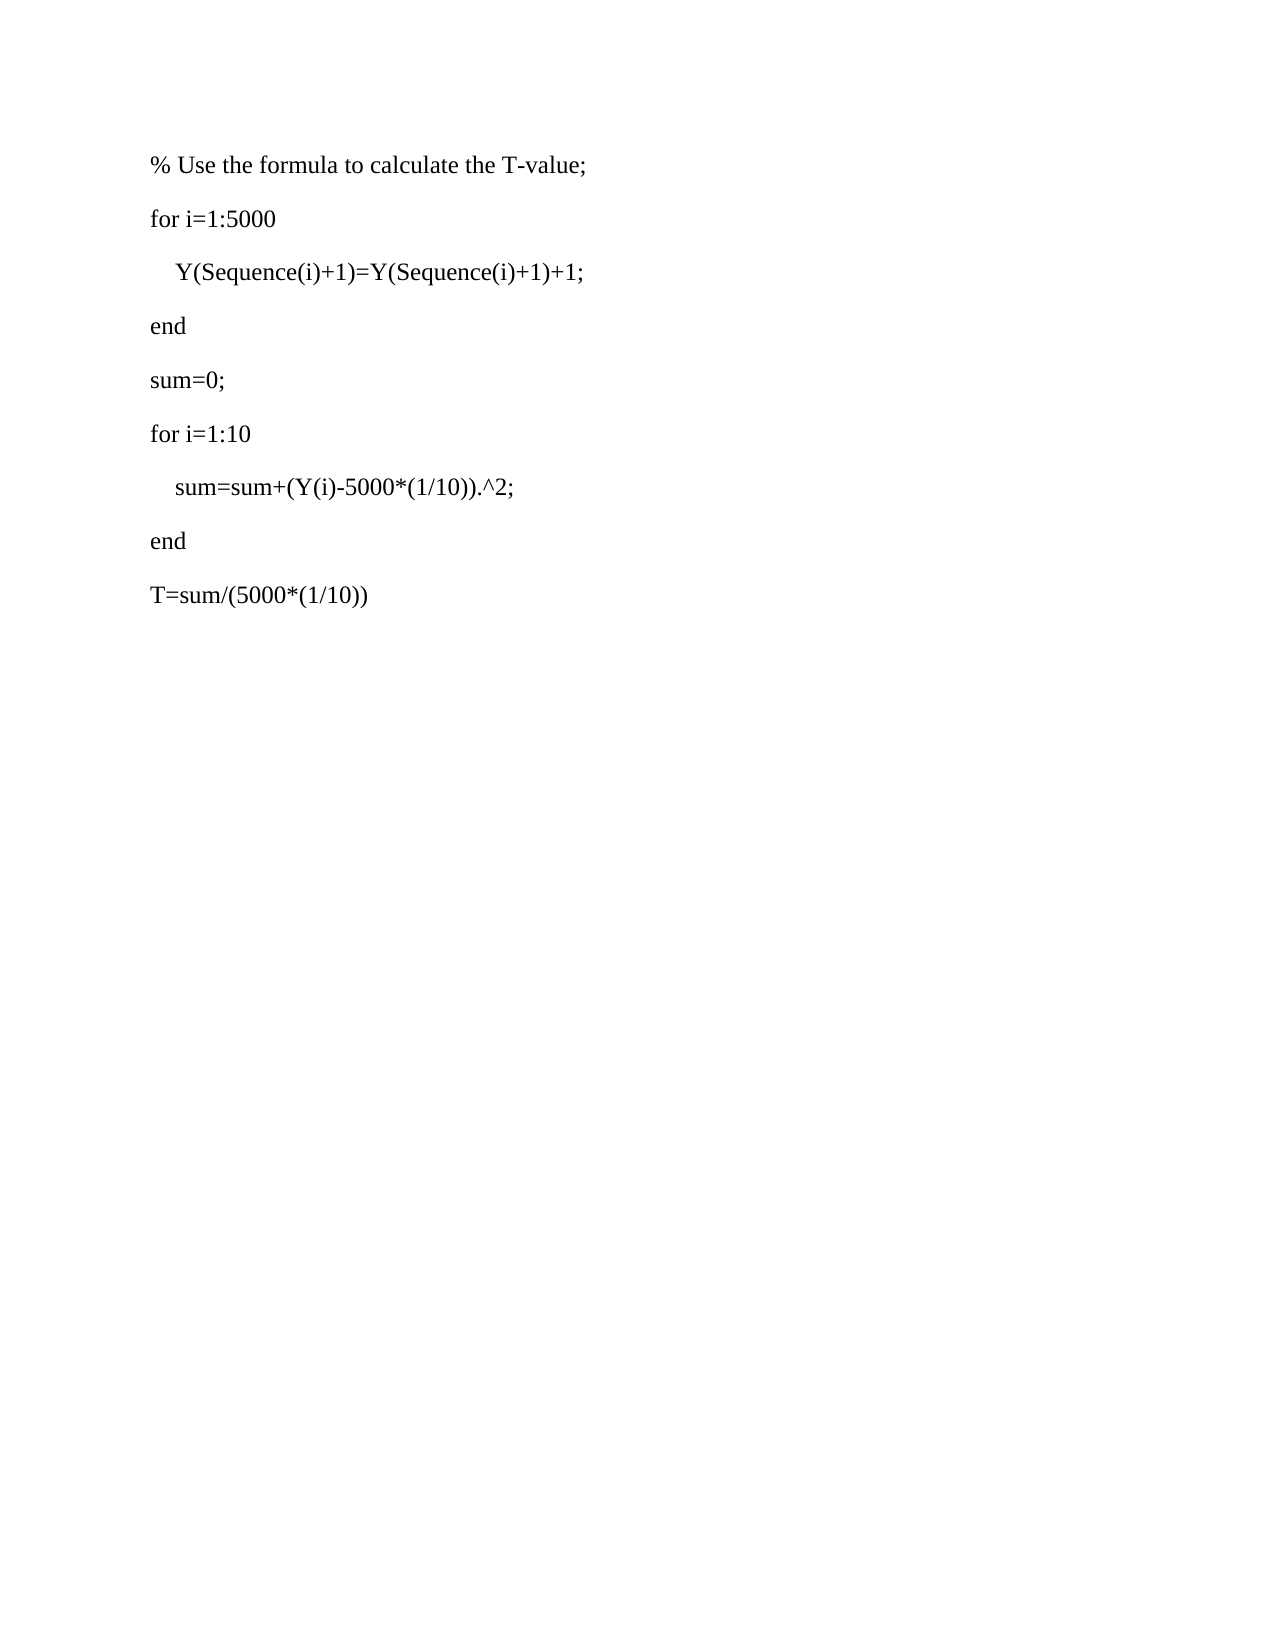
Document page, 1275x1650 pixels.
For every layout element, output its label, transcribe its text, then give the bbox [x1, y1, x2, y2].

text T=sum/(5000*(1/10)) [150, 580, 1125, 609]
text sum=0; [150, 365, 1125, 394]
text for i=1:5000 [150, 204, 1125, 232]
text end [150, 526, 1125, 555]
text % Use the formula to calculate the T-value; [150, 150, 1125, 179]
text for i=1:10 [150, 419, 1125, 447]
text sum=sum+(Y(i)-5000*(1/10)).^2; [150, 472, 1125, 501]
text Y(Sequence(i)+1)=Y(Sequence(i)+1)+1; [150, 257, 1125, 286]
text end [150, 311, 1125, 340]
